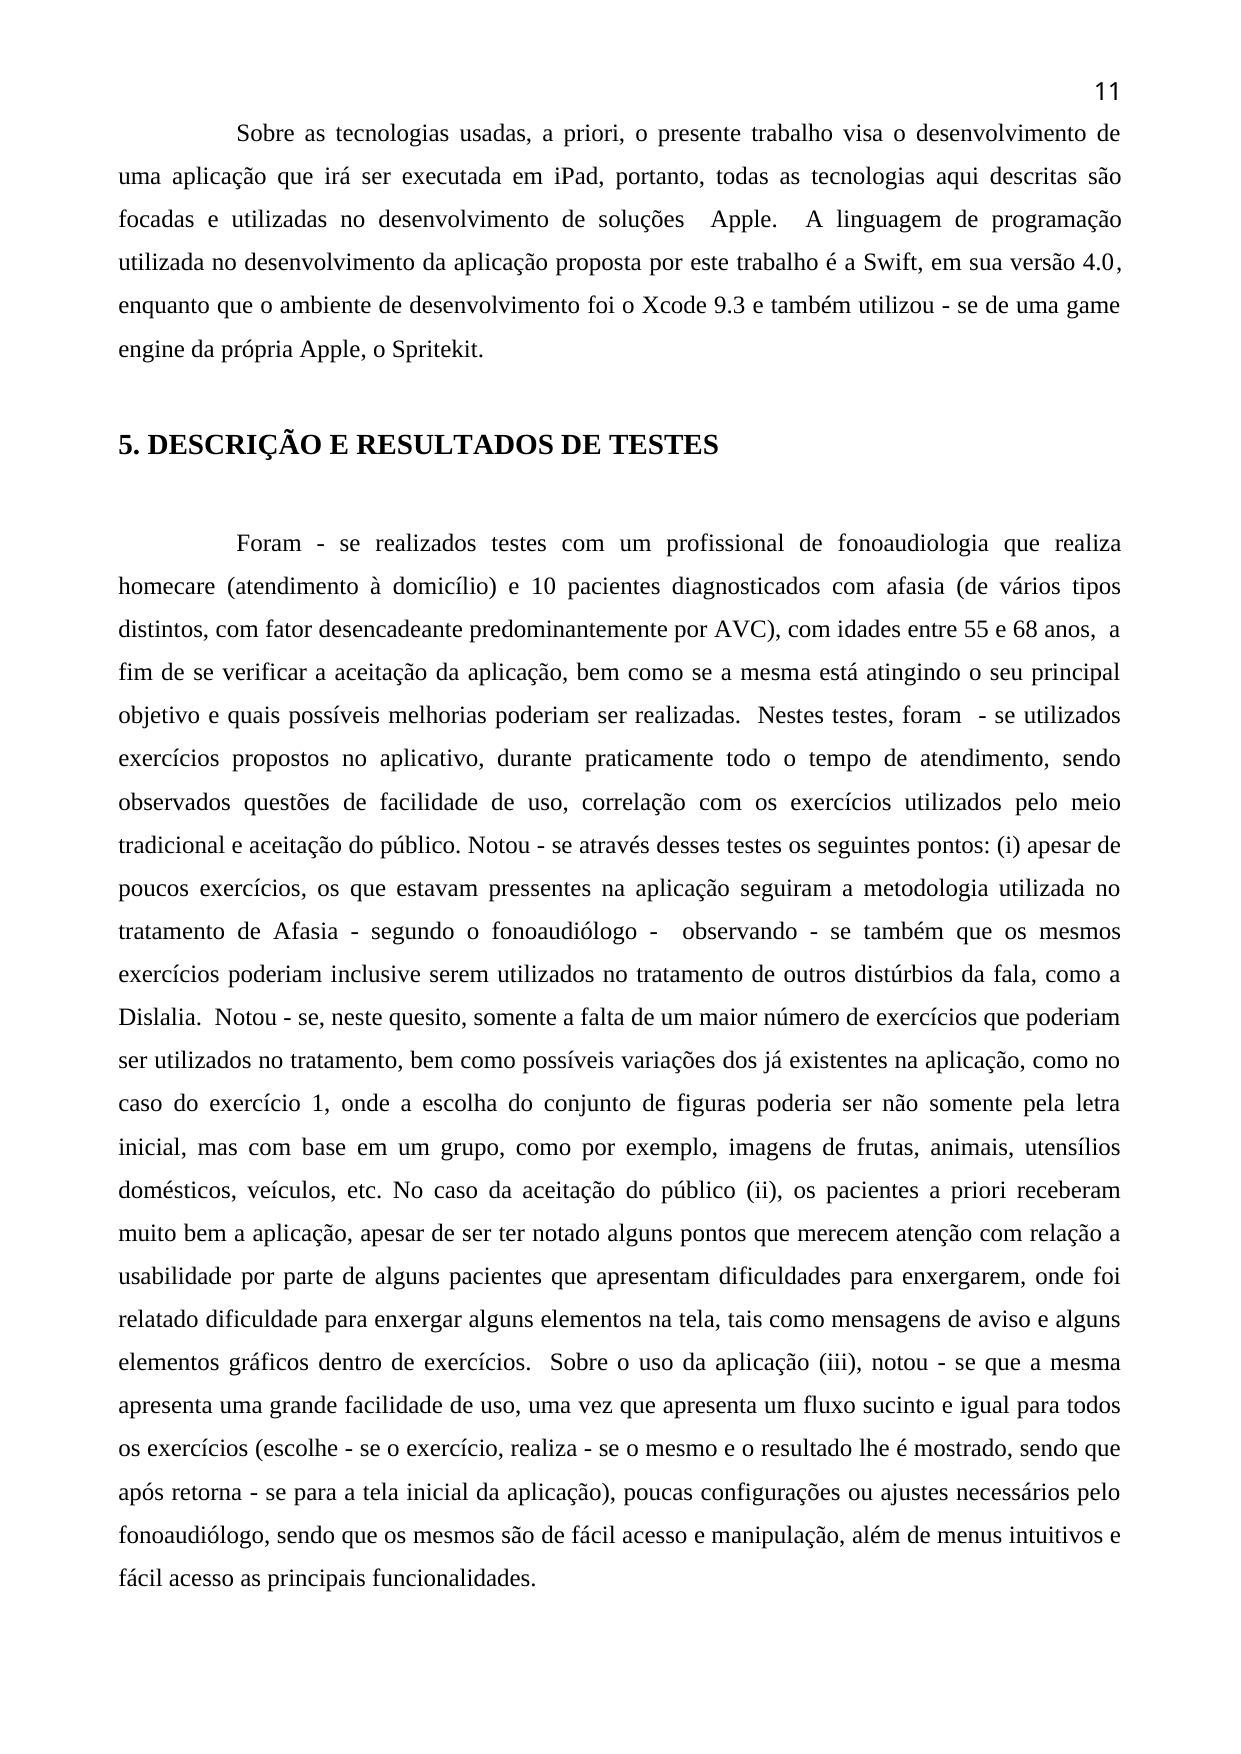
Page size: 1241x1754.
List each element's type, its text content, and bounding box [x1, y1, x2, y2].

text Foram - se realizados testes com um profissional de fonoaudiologia que realiza homecare (atendimento à domicílio) e 10 pacientes diagnosticados com afasia (de vários tipos distintos, com fator desencadeante predominantemente por AVC), com idades entre 55 e 68 anos, a fim de se verificar a aceitação da aplicação, bem como se a mesma está atingindo o seu principal objetivo e quais possíveis melhorias poderiam ser realizadas. Nestes testes, foram - se utilizados exercícios propostos no aplicativo, durante praticamente todo o tempo de atendimento, sendo observados questões de facilidade de uso, correlação com os exercícios utilizados pelo meio tradicional e aceitação do público. Notou - se através desses testes os seguintes pontos: (i) apesar de poucos exercícios, os que estavam pressentes na aplicação seguiram a metodologia utilizada no tratamento de Afasia - segundo o fonoaudiólogo - observando - se também que os mesmos exercícios poderiam inclusive serem utilizados no tratamento de outros distúrbios da fala, como a Dislalia. Notou - se, neste quesito, somente a falta de um maior número de exercícios que poderiam ser utilizados no tratamento, bem como possíveis variações dos já existentes na aplicação, como no caso do exercício 1, onde a escolha do conjunto de figuras poderia ser não somente pela letra inicial, mas com base em um grupo, como por exemplo, imagens de frutas, animais, utensílios domésticos, veículos, etc. No caso da aceitação do público (ii), os pacientes a priori receberam muito bem a aplicação, apesar de ser ter notado alguns pontos que merecem atenção com relação a usabilidade por parte de alguns pacientes que apresentam dificuldades para enxergarem, onde foi relatado dificuldade para enxergar alguns elementos na tela, tais como mensagens de aviso e alguns elementos gráficos dentro de exercícios. Sobre o uso da aplicação (iii), notou - se que a mesma apresenta uma grande facilidade de uso, uma vez que apresenta um fluxo sucinto e igual para todos os exercícios (escolhe - se o exercício, realiza - se o mesmo e o resultado lhe é mostrado, sendo que após retorna - se para a tela inicial da aplicação), poucas configurações ou ajustes necessários pelo fonoaudiólogo, sendo que os mesmos são de fácil acesso e manipulação, além de menus intuitivos e fácil acesso as principais funcionalidades. [118, 528, 1122, 1592]
text 5. DESCRIÇÃO E RESULTADOS DE TESTES [118, 427, 1122, 461]
text Sobre as tecnologias usadas, a priori, o presente trabalho visa o desenvolvimento de uma aplicação que irá ser executada em iPad, portanto, todas as tecnologias aqui descritas são focadas e utilizadas no desenvolvimento de soluções Apple. A linguagem de programação utilizada no desenvolvimento da aplicação proposta por este trabalho é a Swift, em sua versão 4.0, enquanto que o ambiente de desenvolvimento foi o Xcode 9.3 e também utilizou - se de uma game engine da própria Apple, o Spritekit. [118, 118, 1122, 362]
